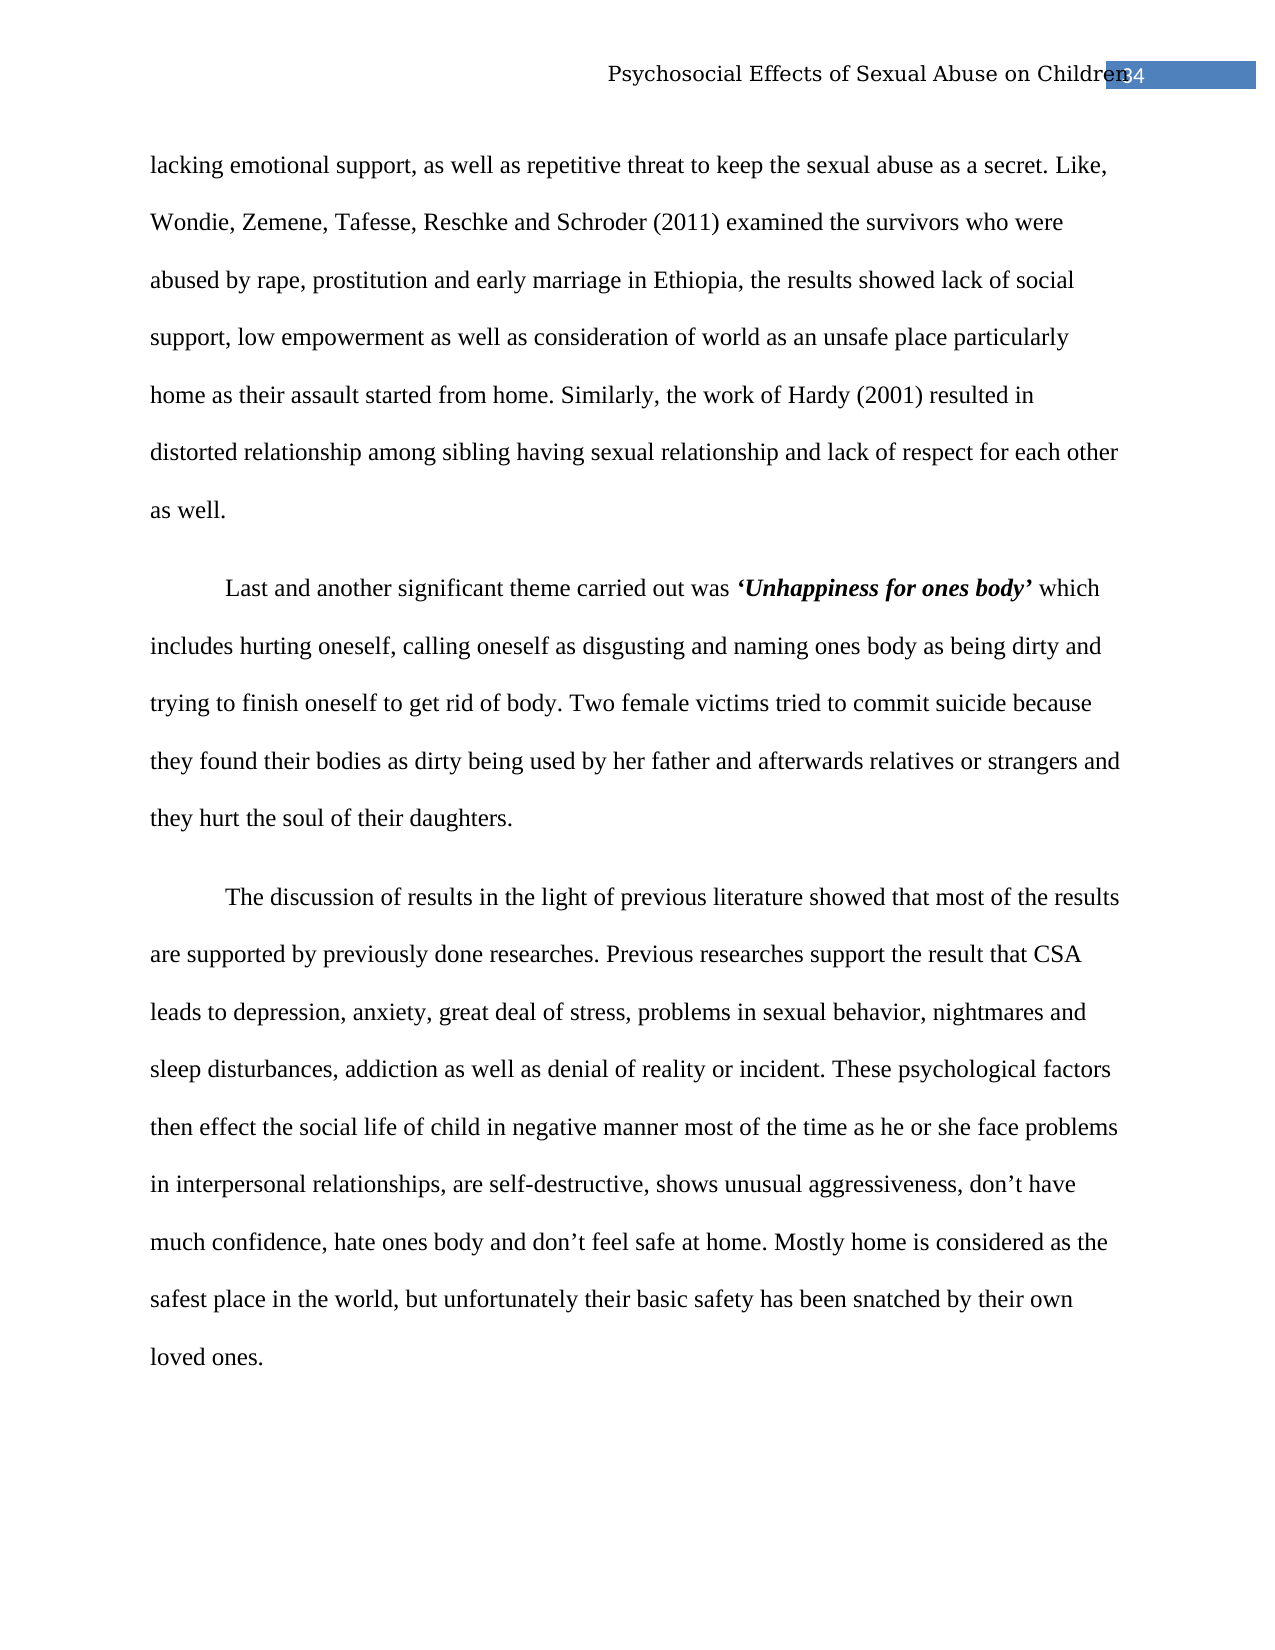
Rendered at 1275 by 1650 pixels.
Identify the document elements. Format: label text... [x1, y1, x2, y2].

text The discussion of results in the light of previous literature showed that most of the results are supported by previously done researches. Previous researches support the result that CSA leads to depression, anxiety, great deal of stress, problems in sexual behavior, nightmares and sleep disturbances, addiction as well as denial of reality or incident. These psychological factors then effect the social life of child in negative manner most of the time as he or she face problems in interpersonal relationships, are self-destructive, shows unusual aggressiveness, don’t have much confidence, hate ones body and don’t feel safe at home. Mostly home is considered as the safest place in the world, but unfortunately their basic safety has been snatched by their own loved ones. [150, 882, 1125, 1370]
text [150, 150, 1125, 524]
text Last and another significant theme carried out was ‘Unhappiness for ones body’ which includes hurting oneself, calling oneself as disgusting and naming ones body as being dirty and trying to finish oneself to get rid of body. Two female victims tried to commit suicide because they found their bodies as dirty being used by her father and afterwards relatives or strangers and they hurt the soul of their daughters. [150, 573, 1125, 832]
